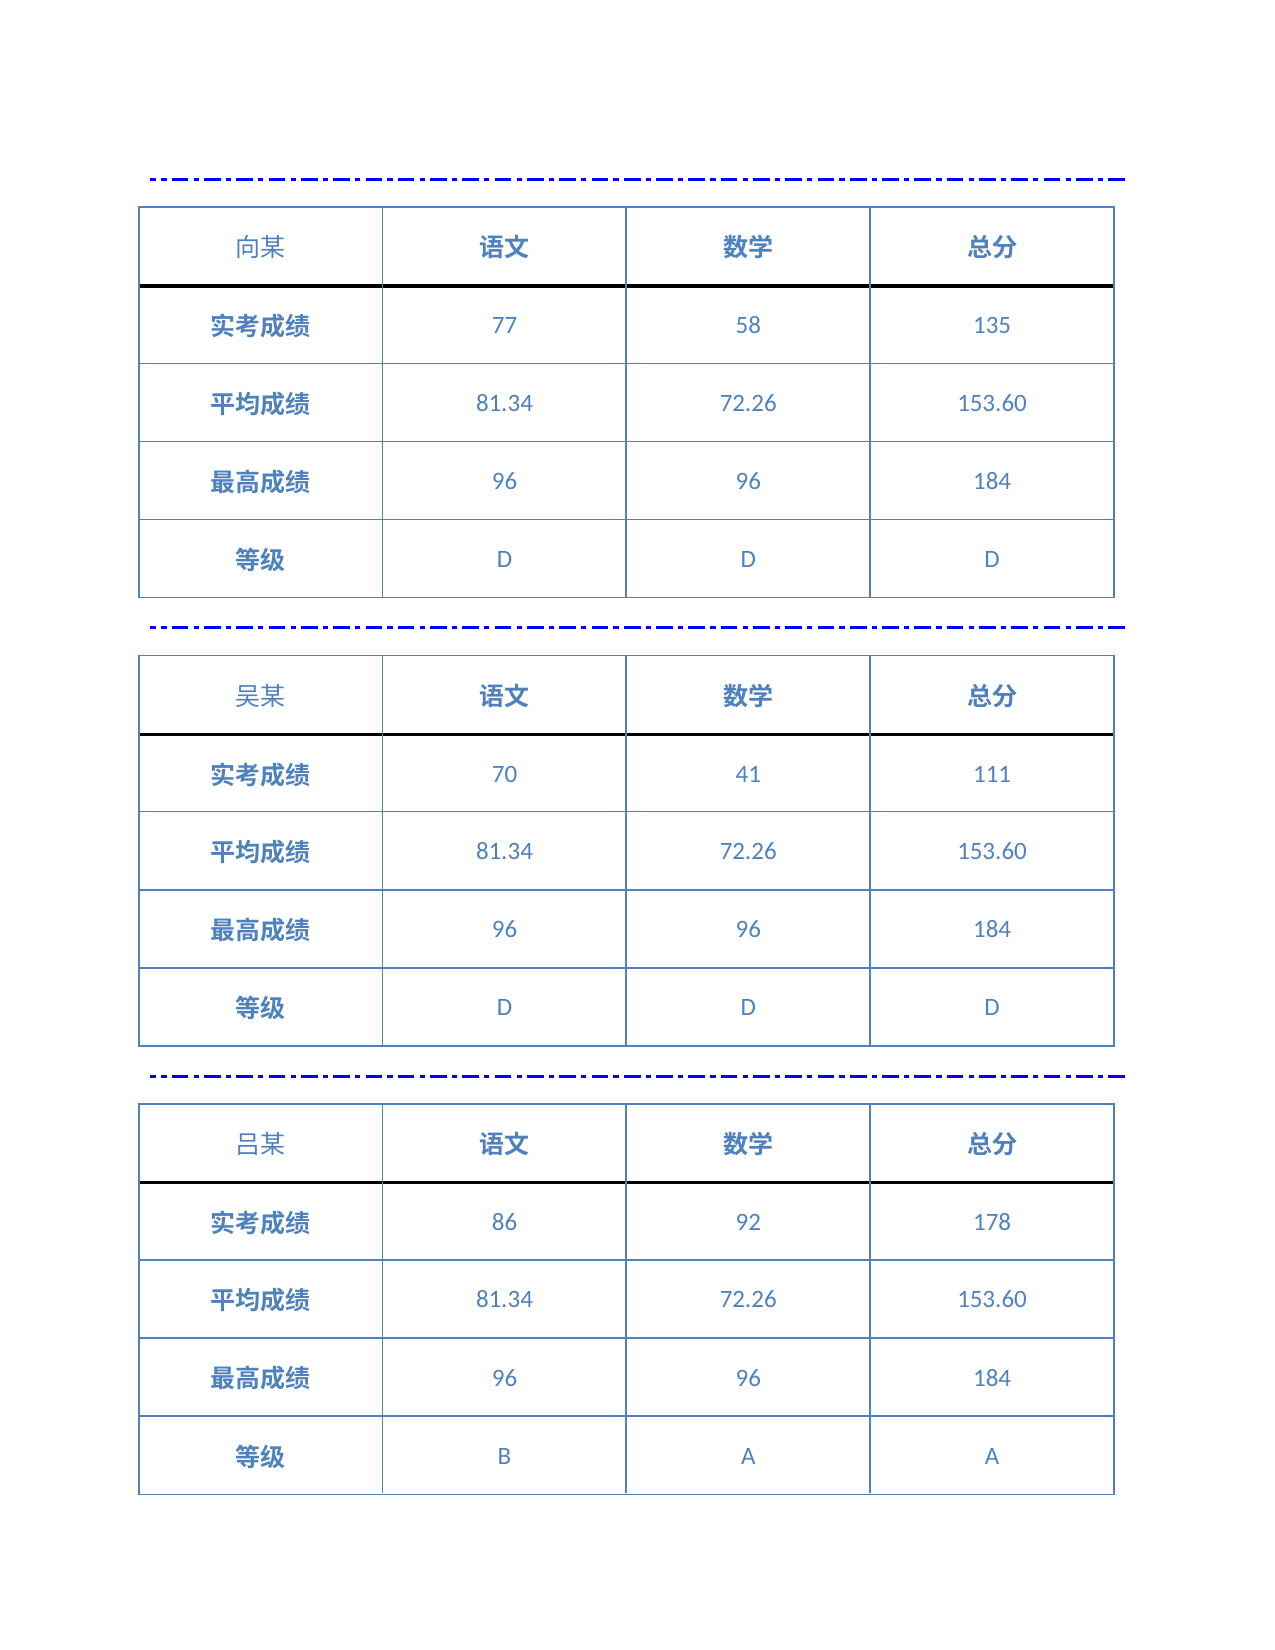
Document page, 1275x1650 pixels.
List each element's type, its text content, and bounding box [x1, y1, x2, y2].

table_cell 81.34 [383, 812, 625, 889]
table_header 数学 [627, 656, 869, 733]
table_cell 111 [871, 736, 1113, 811]
table_cell 等级 [140, 1417, 382, 1493]
table_cell A [871, 1417, 1113, 1493]
table_cell 实考成绩 [140, 1184, 382, 1259]
table_cell 153.60 [871, 812, 1113, 889]
table_cell 41 [627, 736, 869, 811]
table_cell D [627, 969, 869, 1045]
table_cell 96 [627, 1339, 869, 1415]
table_cell 平均成绩 [140, 1261, 382, 1337]
table_cell 72.26 [627, 1261, 869, 1337]
table_header 吕某 [140, 1105, 382, 1181]
table_cell 96 [383, 1339, 625, 1415]
table_cell 135 [871, 288, 1113, 362]
table_cell 184 [871, 891, 1113, 967]
table_header 数学 [627, 1105, 869, 1181]
table_cell 平均成绩 [140, 812, 382, 889]
table_cell 最高成绩 [140, 442, 382, 519]
table_cell 81.34 [383, 1261, 625, 1337]
table_cell 178 [871, 1184, 1113, 1259]
table_header 总分 [871, 1105, 1113, 1181]
table_cell 58 [627, 288, 869, 362]
table_cell 实考成绩 [140, 288, 382, 362]
table_cell D [627, 520, 869, 597]
table_cell D [871, 969, 1113, 1045]
table_cell 86 [383, 1184, 625, 1259]
table_cell 92 [627, 1184, 869, 1259]
table_cell A [627, 1417, 869, 1493]
table_cell 等级 [140, 969, 382, 1045]
table_cell 153.60 [871, 1261, 1113, 1337]
table_header 数学 [627, 208, 869, 284]
table_cell D [383, 969, 625, 1045]
table_cell 70 [383, 736, 625, 811]
table_cell 平均成绩 [140, 364, 382, 441]
table_header 总分 [871, 656, 1113, 733]
table_cell 最高成绩 [140, 891, 382, 967]
table_header 总分 [871, 208, 1113, 284]
table_cell 96 [383, 891, 625, 967]
table_cell D [383, 520, 625, 597]
table_cell 81.34 [383, 364, 625, 441]
table_cell 等级 [140, 520, 382, 597]
table_cell 153.60 [871, 364, 1113, 441]
table_cell B [383, 1417, 625, 1493]
table_cell 72.26 [627, 364, 869, 441]
table_cell D [871, 520, 1113, 597]
table_cell 184 [871, 1339, 1113, 1415]
table_header 语文 [383, 656, 625, 733]
table_cell 96 [627, 442, 869, 519]
table_cell 最高成绩 [140, 1339, 382, 1415]
table_header 吴某 [140, 656, 382, 733]
table_cell 96 [627, 891, 869, 967]
table_cell 96 [383, 442, 625, 519]
table_cell 实考成绩 [140, 736, 382, 811]
table_cell 77 [383, 288, 625, 362]
table_cell 184 [871, 442, 1113, 519]
table_header 语文 [383, 208, 625, 284]
table_header 语文 [383, 1105, 625, 1181]
table_header 向某 [140, 208, 382, 284]
table_cell 72.26 [627, 812, 869, 889]
